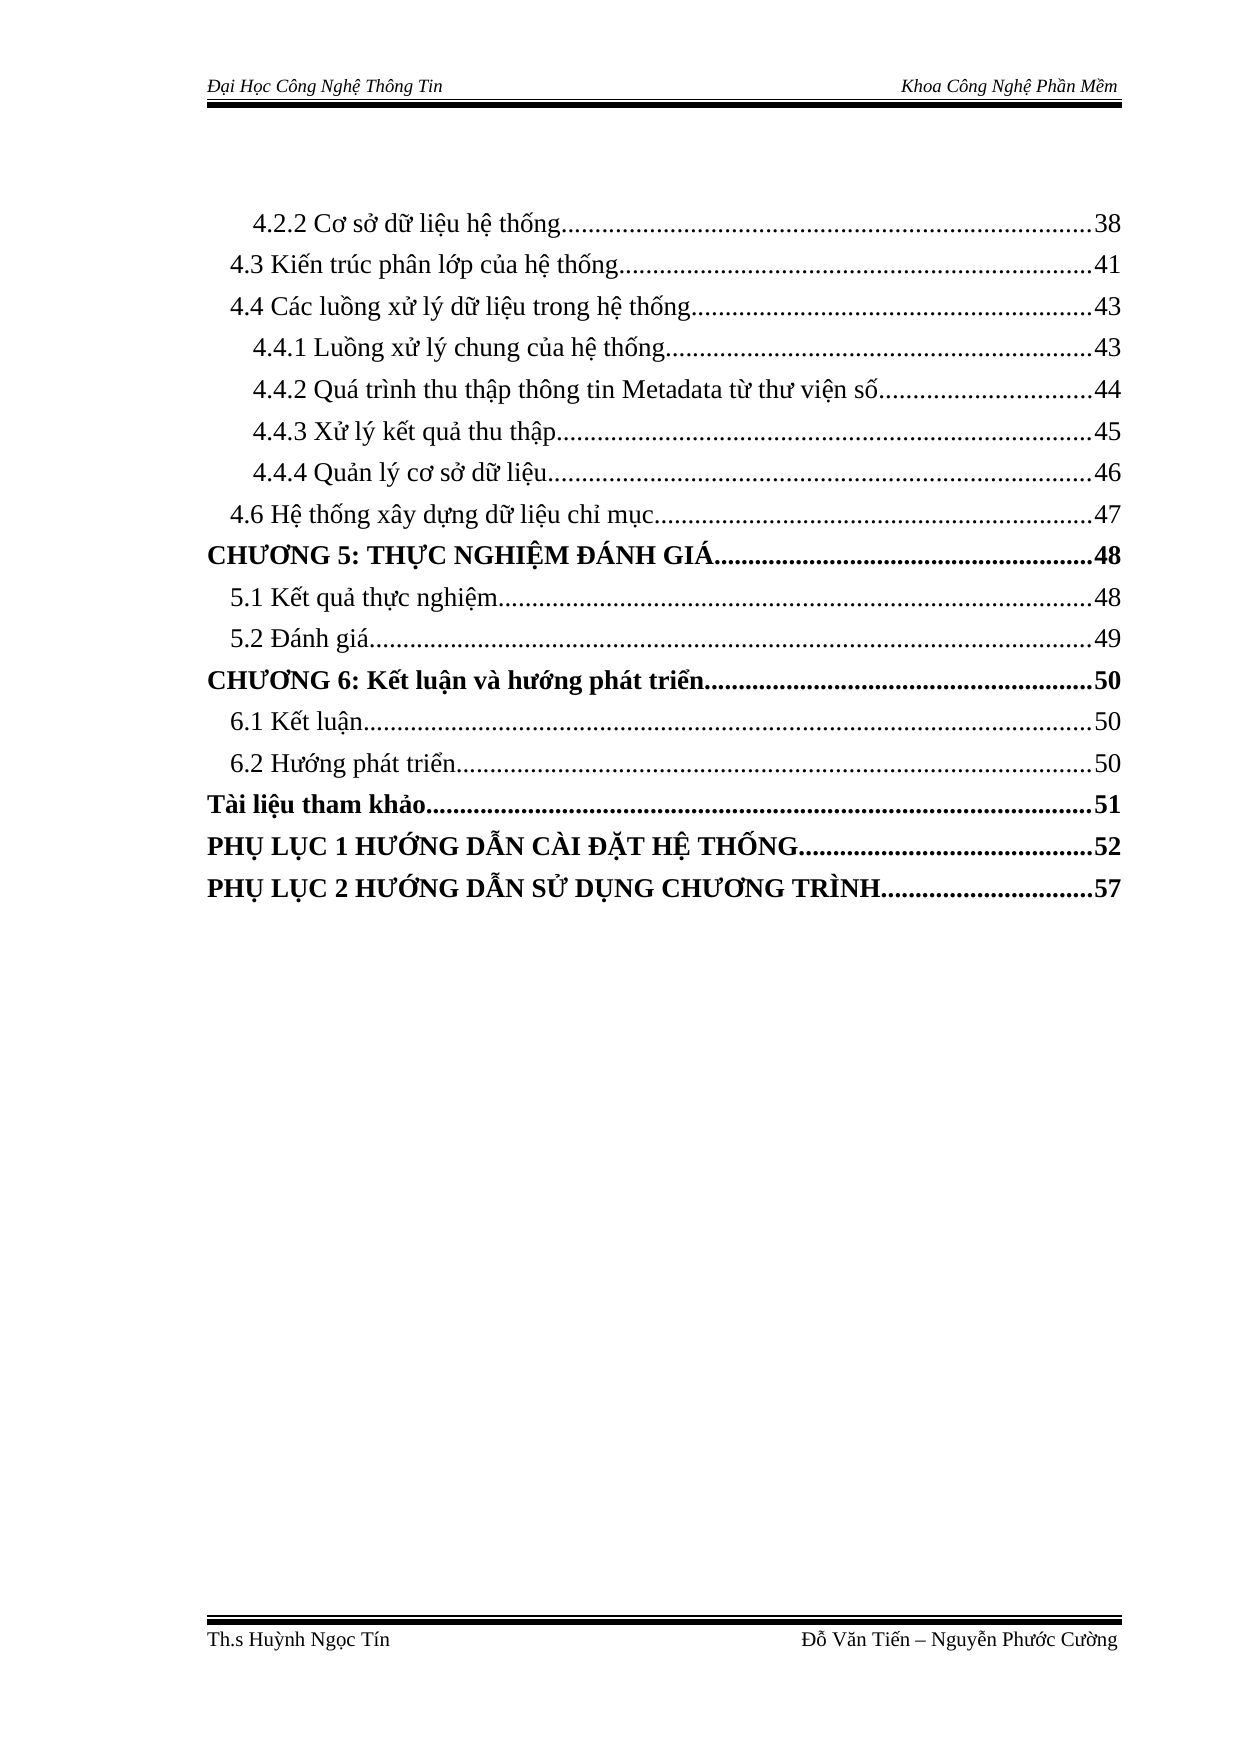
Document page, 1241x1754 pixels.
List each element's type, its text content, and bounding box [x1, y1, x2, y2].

text CHƯƠNG 6: Kết luận và hướng phát triển. 50 [207, 664, 1122, 695]
text 5.2 Đánh giá 49 [230, 622, 1122, 653]
text 4.2.2 Cơ sở dữ liệu hệ thống. 38 [253, 207, 1122, 238]
text 4.3 Kiến trúc phân lớp của hệ thống 41 [230, 248, 1122, 279]
text 4.4.2 Quá trình thu thập thông tin Metadata từ thư viện số 44 [253, 373, 1122, 404]
text Tài liệu tham khảo. 51 [207, 789, 1122, 820]
text 4.4.4 Quản lý cơ sở dữ liệu 46 [253, 456, 1122, 487]
text 4.4 Các luồng xử lý dữ liệu trong hệ thống 43 [230, 290, 1122, 321]
text PHỤ LỤC 2 HƯỚNG DẪN SỬ DỤNG CHƯƠNG TRÌNH. 57 [207, 872, 1122, 903]
text CHƯƠNG 5: THỰC NGHIỆM ĐÁNH GIÁ 48 [207, 539, 1122, 570]
text 6.2 Hướng phát triển. 50 [230, 747, 1122, 778]
text 5.1 Kết quả thực nghiệm. 48 [230, 581, 1122, 612]
text PHỤ LỤC 1 HƯỚNG DẪN CÀI ĐẶT HỆ THỐNG. 52 [207, 830, 1122, 861]
text 4.6 Hệ thống xây dựng dữ liệu chỉ mục. 47 [230, 498, 1122, 529]
text 4.4.1 Luồng xử lý chung của hệ thống 43 [253, 331, 1122, 363]
text 4.4.3 Xử lý kết quả thu thập. 45 [253, 414, 1122, 446]
text 6.1 Kết luận. 50 [230, 706, 1122, 737]
